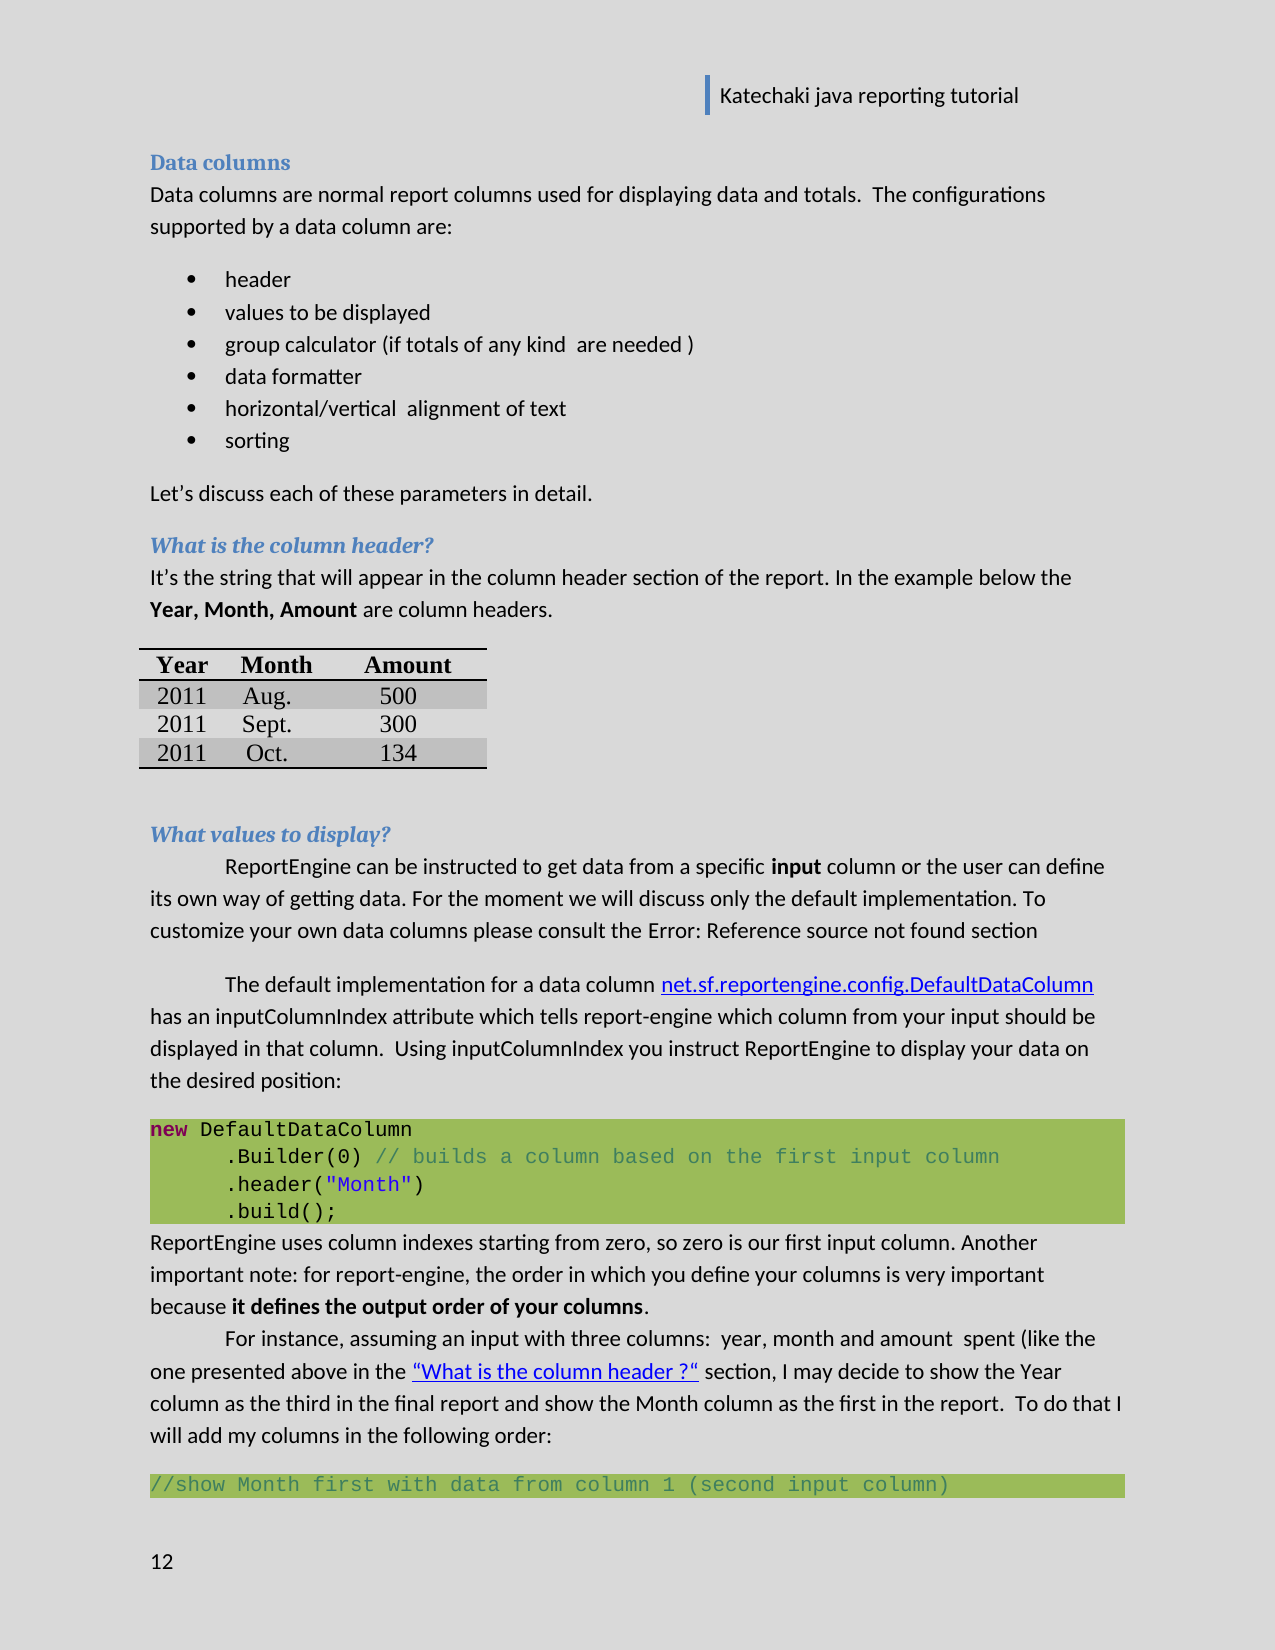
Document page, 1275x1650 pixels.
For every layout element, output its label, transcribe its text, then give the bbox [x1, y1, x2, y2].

subtitle What values to display? [150, 822, 1125, 848]
text ReportEngine uses column indexes starting from zero, so zero is our first input column. Another important note: for report-engine, the order in which you define your columns is very important because it defines the output order of your columns. [150, 1228, 1125, 1320]
text Let’s discuss each of these parameters in detail. [150, 479, 1125, 507]
table_header Month [225, 650, 328, 679]
text Data columns are normal report columns used for displaying data and totals. The configurations supported by a data column are: [150, 180, 1125, 240]
table_cell Aug. [225, 681, 309, 709]
table_cell 2011 [139, 710, 225, 738]
text The default implementation for a data column net.sf.reportengine.config.DefaultDataColumn has an inputColumnIndex attribute which tells report-engine which column from your input should be displayed in that column. Using inputColumnIndex you instruct ReportEngine to display your data on the desired position: [150, 970, 1125, 1094]
text For instance, assuming an input with three columns: year, month and amount spent (like the one presented above in the “What is the column header ?“ section, I may decide to show the Year column as the third in the final report and show the Month column as the first in the report. To do that I will add my columns in the following order: [150, 1324, 1125, 1449]
list data formatter [187, 362, 1125, 390]
text new DefaultDataColumn [150, 1119, 1125, 1143]
list sorting [187, 426, 1125, 454]
table_header Year [139, 650, 225, 679]
list horizontal/vertical alignment of text [187, 394, 1125, 422]
text //show Month first with data from column 1 (second input column) [150, 1474, 1125, 1498]
table_cell 2011 [139, 681, 225, 709]
text It’s the string that will appear in the column header section of the report. In the example below the Year, Month, Amount are column headers. [150, 563, 1125, 623]
table_cell 500 [309, 681, 487, 709]
text .build(); [150, 1201, 1125, 1224]
list header [187, 265, 1125, 293]
list group calculator (if totals of any kind are needed ) [187, 330, 1125, 358]
table_header Amount [328, 650, 487, 679]
subtitle Data columns [150, 150, 1125, 176]
subtitle What is the column header? [150, 532, 1125, 559]
text .Builder(0) // builds a column based on the first input column [150, 1146, 1125, 1170]
table_cell 2011 [139, 738, 225, 767]
table_cell 134 [309, 738, 487, 767]
text .header("Month") [150, 1174, 1125, 1197]
table_cell Oct. [225, 738, 309, 767]
table_cell Sept. [225, 710, 309, 738]
table_cell 300 [309, 710, 487, 738]
list values to be displayed [187, 298, 1125, 326]
